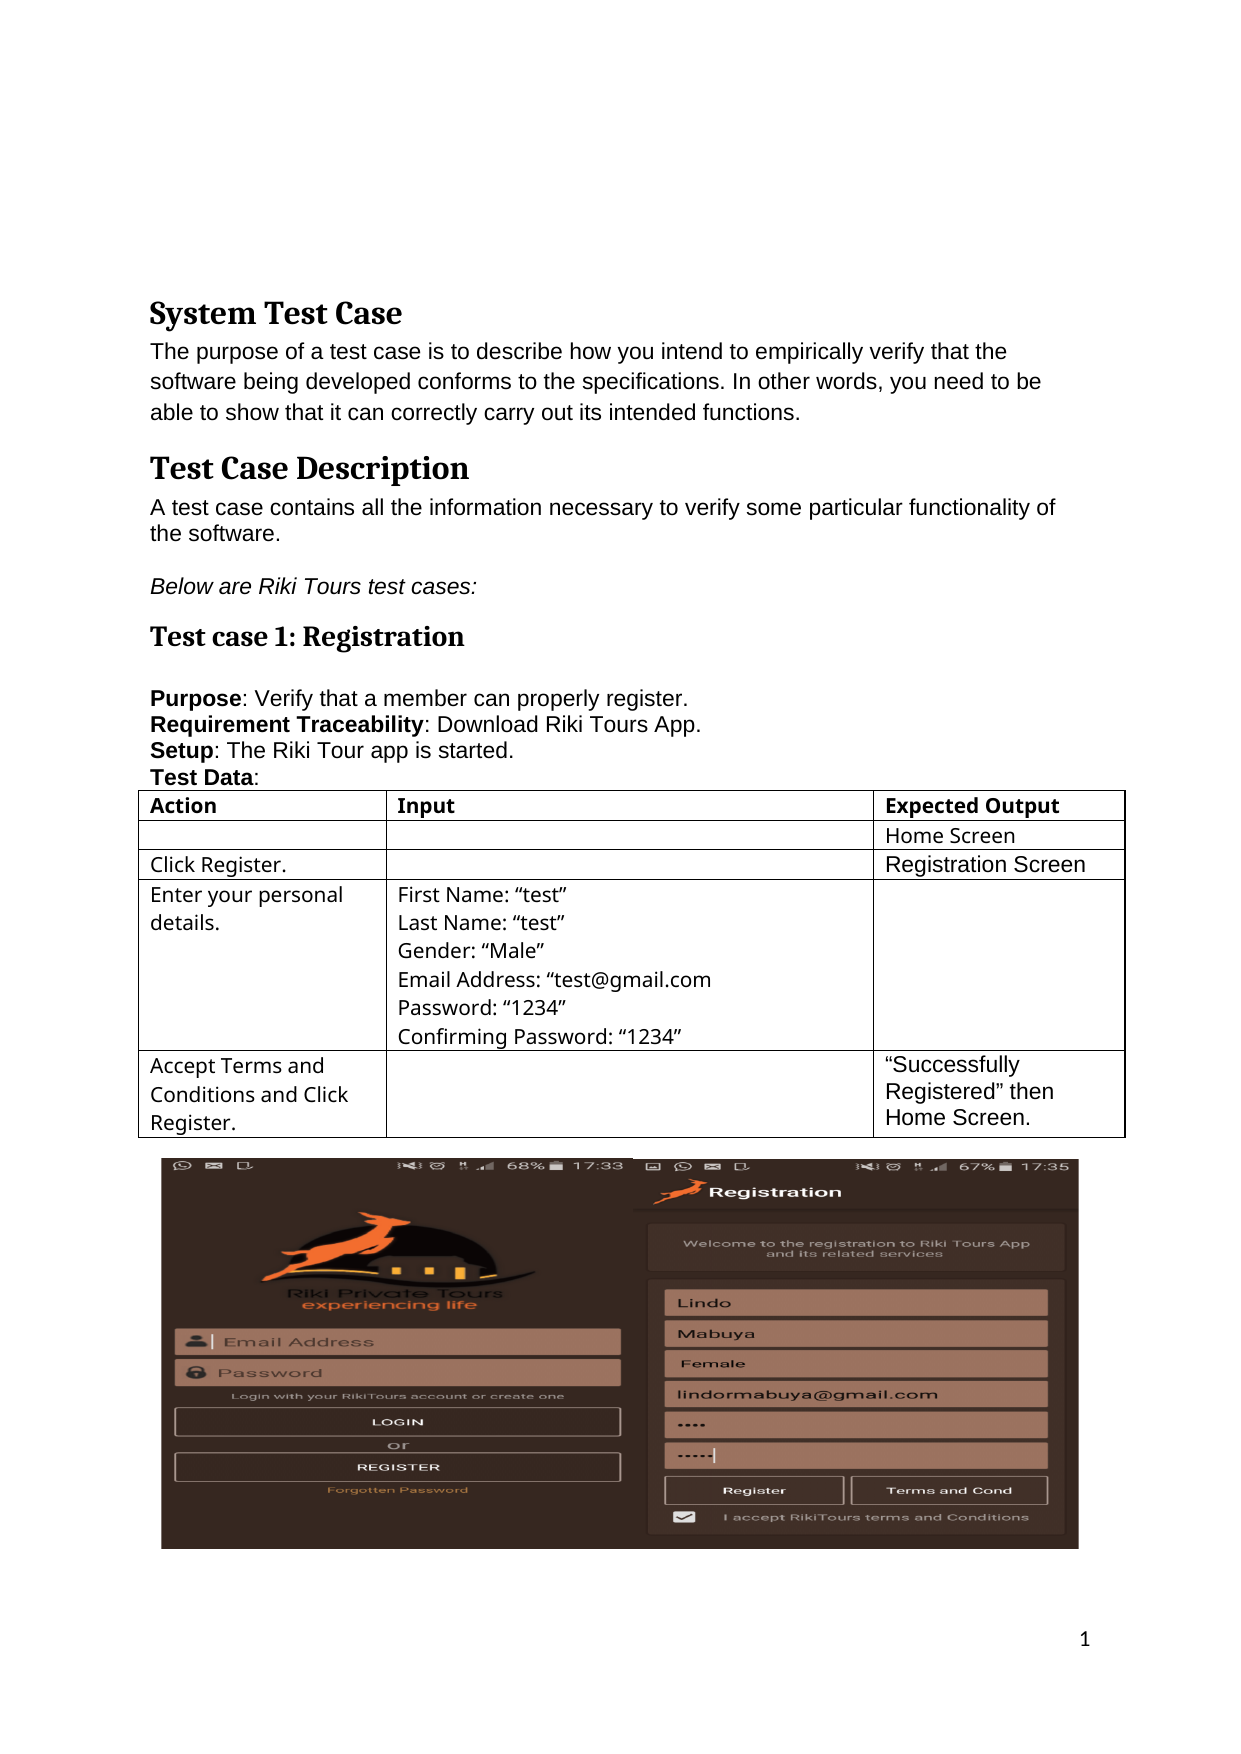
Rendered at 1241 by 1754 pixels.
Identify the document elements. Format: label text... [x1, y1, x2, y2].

subtitle Test case 1: Registration [150, 620, 1090, 653]
table_cell [387, 850, 873, 879]
table_cell “Successfully Registered” then Home Screen. [874, 1051, 1124, 1137]
text Purpose: Verify that a member can properly register. [150, 685, 1090, 711]
table_cell [387, 1051, 873, 1137]
subtitle Test Case Description [150, 449, 1090, 488]
table_cell [874, 880, 1124, 1050]
table_cell First Name: “test” Last Name: “test” Gender: “Male” Email Address: “test@gmail.com Password: “1234” Confirming Password: “1234” [387, 880, 873, 1050]
table_cell Accept Terms and Conditions and Click Register. [139, 1051, 386, 1137]
table_cell Enter your personal details. [139, 880, 386, 1050]
picture [161, 1158, 1079, 1549]
table_cell Registration Screen [874, 850, 1124, 879]
table_header Action [139, 791, 386, 820]
text Below are Riki Tours test cases: [150, 573, 1090, 599]
table_cell [387, 821, 873, 849]
text Requirement Traceability: Download Riki Tours App. [150, 711, 1090, 737]
table_cell Click Register. [139, 850, 386, 879]
text Test Data: [150, 764, 1090, 790]
subtitle System Test Case [150, 294, 1090, 332]
text A test case contains all the information necessary to verify some particular functionality of the software. [150, 494, 1090, 546]
table_cell Home Screen [874, 821, 1124, 849]
table_cell [139, 821, 386, 849]
text Setup: The Riki Tour app is started. [150, 737, 1090, 764]
text The purpose of a test case is to describe how you intend to empirically verify that the software being developed conforms to the specifications. In other words, you need to be able to show that it can correctly carry out its intended functions. [150, 338, 1090, 425]
table_header Expected Output [874, 791, 1124, 820]
table_header Input [387, 791, 873, 820]
